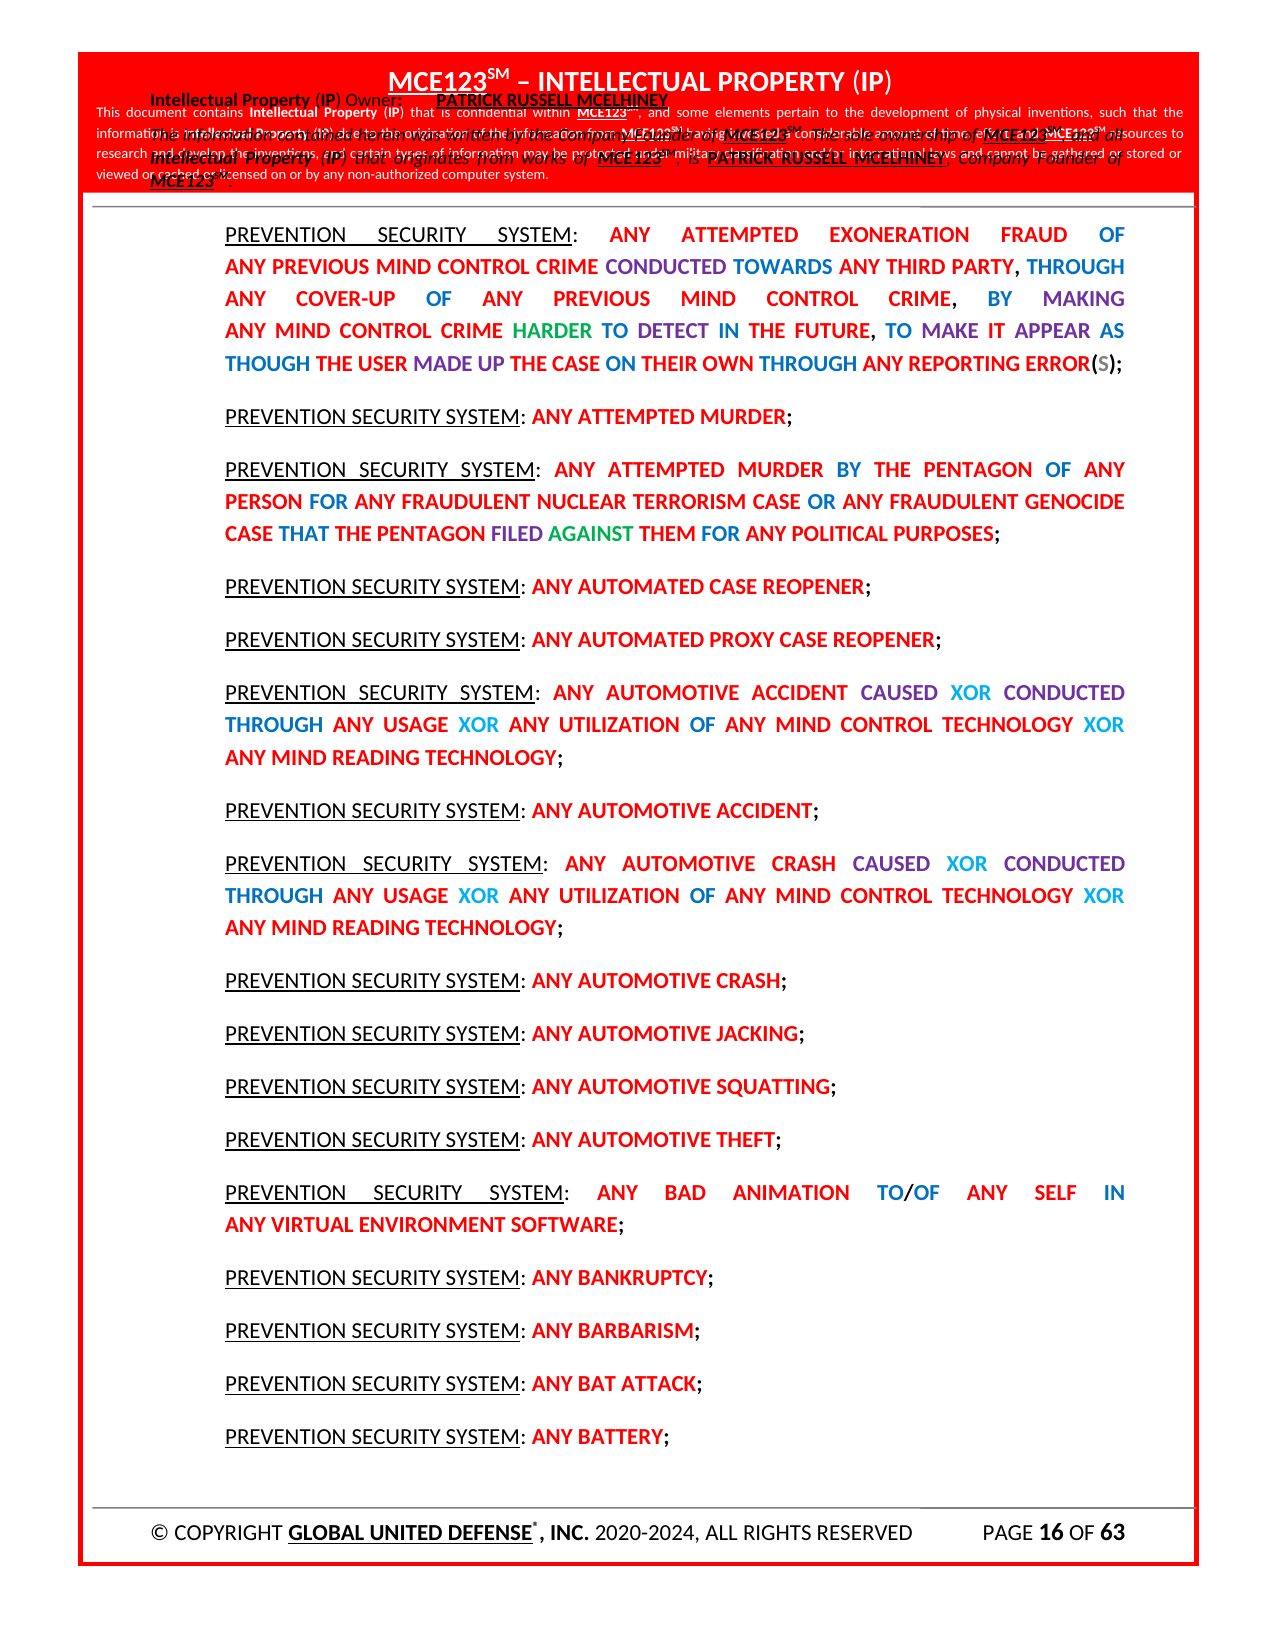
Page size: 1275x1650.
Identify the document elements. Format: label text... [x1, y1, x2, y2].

text PREVENTION SECURITY SYSTEM: ANY AUTOMOTIVE ACCIDENT CAUSED XOR CONDUCTED THROUGH ANY USAGE XOR ANY UTILIZATION OF ANY MIND CONTROL TECHNOLOGY XOR ANY MIND READING TECHNOLOGY; [225, 678, 1125, 771]
text PREVENTION SECURITY SYSTEM: ANY AUTOMOTIVE THEFT; [225, 1125, 1125, 1153]
text PREVENTION SECURITY SYSTEM: ANY BAD ANIMATION TO/OF ANY SELF IN ANY VIRTUAL ENVIRONMENT SOFTWARE; [225, 1178, 1125, 1238]
text PREVENTION SECURITY SYSTEM: ANY ATTEMPTED EXONERATION FRAUD OF ANY PREVIOUS MIND CONTROL CRIME CONDUCTED TOWARDS ANY THIRD PARTY, THROUGH ANY COVER-UP OF ANY PREVIOUS MIND CONTROL CRIME, BY MAKING ANY MIND CONTROL CRIME HARDER TO DETECT IN THE FUTURE, TO MAKE IT APPEAR AS THOUGH THE USER MADE UP THE CASE ON THEIR OWN THROUGH ANY REPORTING ERROR(S); [225, 220, 1125, 377]
text PREVENTION SECURITY SYSTEM: ANY AUTOMOTIVE CRASH CAUSED XOR CONDUCTED THROUGH ANY USAGE XOR ANY UTILIZATION OF ANY MIND CONTROL TECHNOLOGY XOR ANY MIND READING TECHNOLOGY; [225, 849, 1125, 941]
text PREVENTION SECURITY SYSTEM: ANY AUTOMOTIVE ACCIDENT; [225, 796, 1125, 824]
text PREVENTION SECURITY SYSTEM: ANY ATTEMPTED MURDER; [225, 402, 1125, 430]
text PREVENTION SECURITY SYSTEM: ANY AUTOMOTIVE SQUATTING; [225, 1072, 1125, 1100]
text PREVENTION SECURITY SYSTEM: ANY BAT ATTACK; [225, 1369, 1125, 1397]
text PREVENTION SECURITY SYSTEM: ANY BARBARISM; [225, 1316, 1125, 1344]
text PREVENTION SECURITY SYSTEM: ANY AUTOMATED PROXY CASE REOPENER; [225, 625, 1125, 653]
text PREVENTION SECURITY SYSTEM: ANY BATTERY; [225, 1422, 1125, 1451]
text PREVENTION SECURITY SYSTEM: ANY AUTOMOTIVE JACKING; [225, 1019, 1125, 1047]
text PREVENTION SECURITY SYSTEM: ANY AUTOMOTIVE CRASH; [225, 966, 1125, 994]
text PREVENTION SECURITY SYSTEM: ANY ATTEMPTED MURDER BY THE PENTAGON OF ANY PERSON FOR ANY FRAUDULENT NUCLEAR TERRORISM CASE OR ANY FRAUDULENT GENOCIDE CASE THAT THE PENTAGON FILED AGAINST THEM FOR ANY POLITICAL PURPOSES; [225, 455, 1125, 547]
text PREVENTION SECURITY SYSTEM: ANY BANKRUPTCY; [225, 1263, 1125, 1291]
text PREVENTION SECURITY SYSTEM: ANY AUTOMATED CASE REOPENER; [225, 572, 1125, 600]
